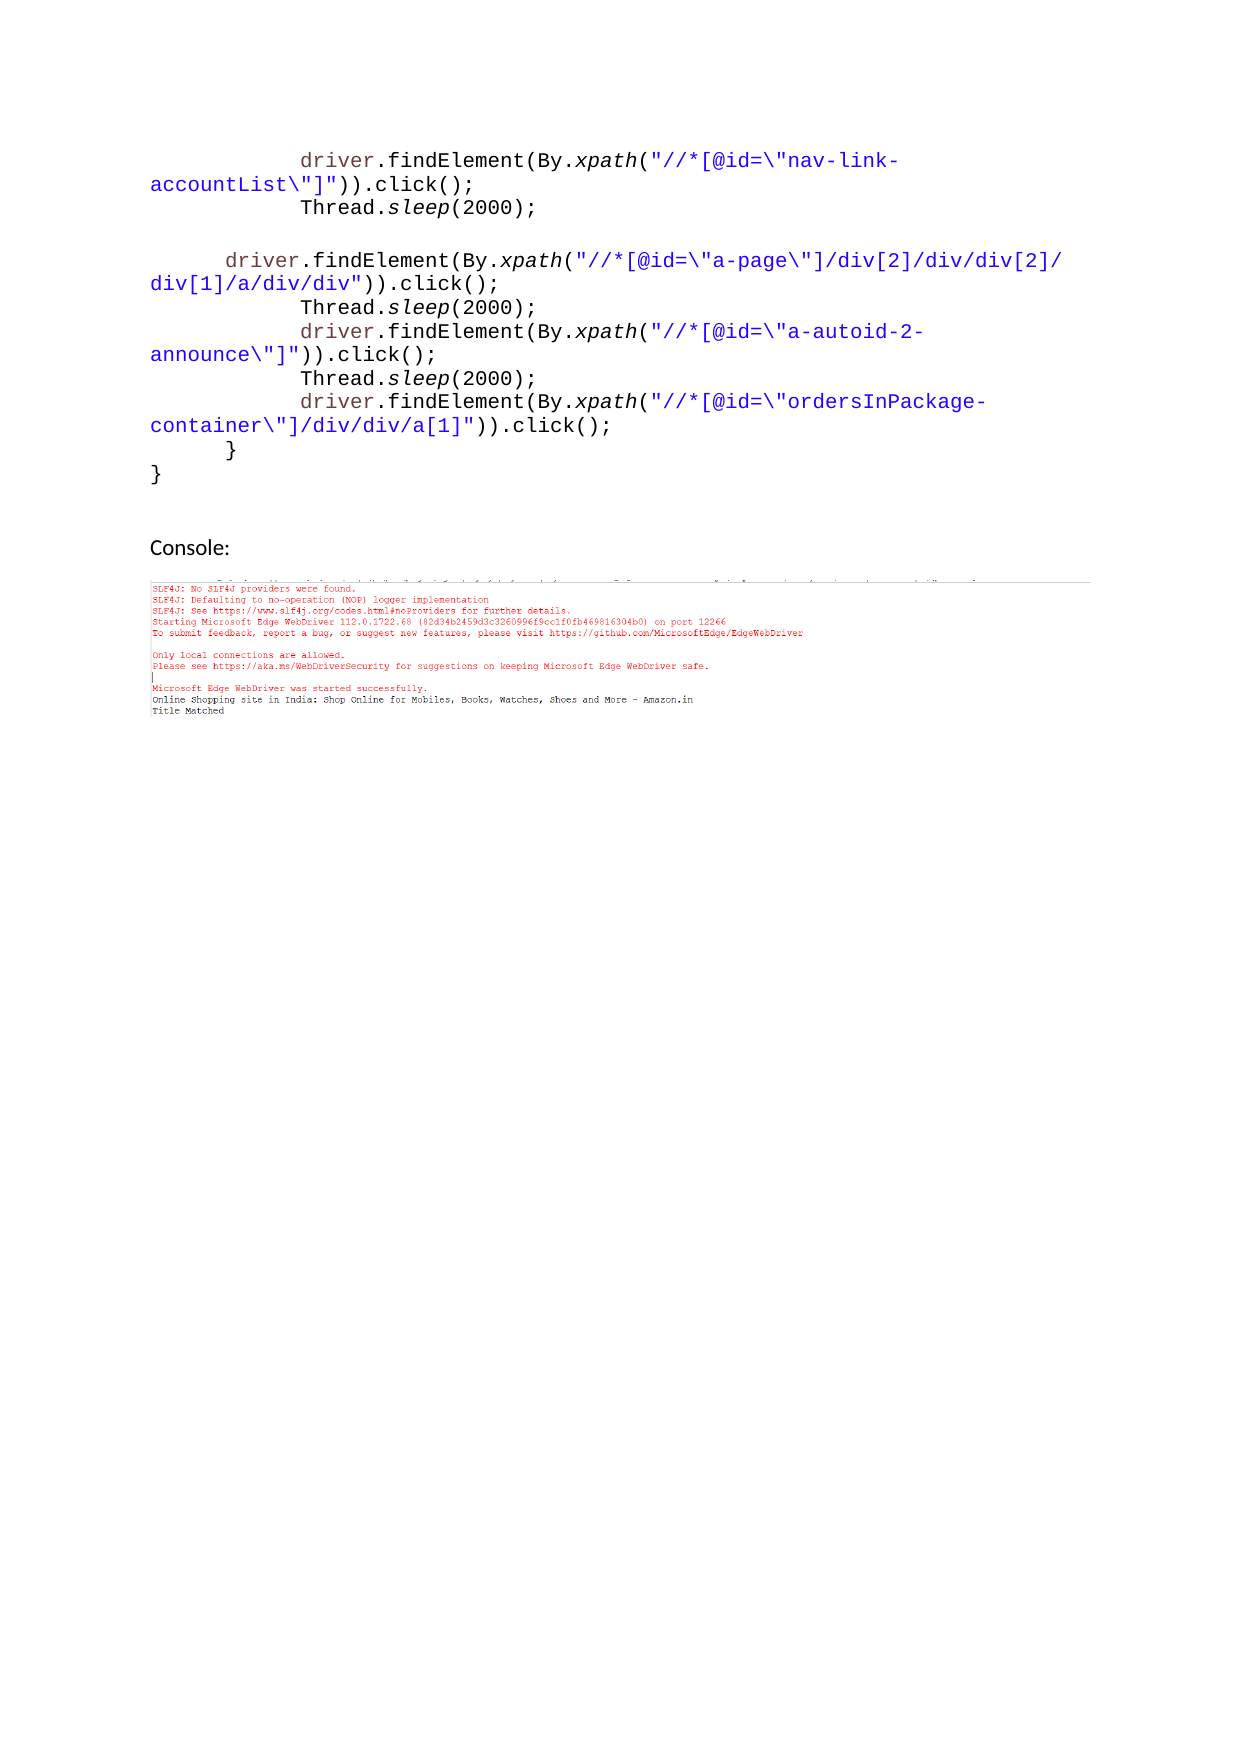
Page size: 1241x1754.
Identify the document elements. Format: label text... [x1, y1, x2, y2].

text Console: [150, 533, 1090, 561]
text } [150, 439, 1090, 462]
text Thread.sleep(2000); [150, 197, 1090, 221]
text Thread.sleep(2000); [150, 297, 1090, 321]
text driver.findElement(By.xpath("//*[@id=\"ordersInPackage-container\"]/div/div/a[1]")).click(); [150, 392, 1090, 439]
text Thread.sleep(2000); [150, 368, 1090, 392]
picture [150, 580, 1091, 717]
text driver.findElement(By.xpath("//*[@id=\"nav-link-accountList\"]")).click(); [150, 150, 1090, 197]
text driver.findElement(By.xpath("//*[@id=\"a-autoid-2-announce\"]")).click(); [150, 321, 1090, 368]
text driver.findElement(By.xpath("//*[@id=\"a-page\"]/div[2]/div/div[2]/div[1]/a/div/div")).click(); [150, 221, 1090, 297]
text } [150, 462, 1090, 486]
